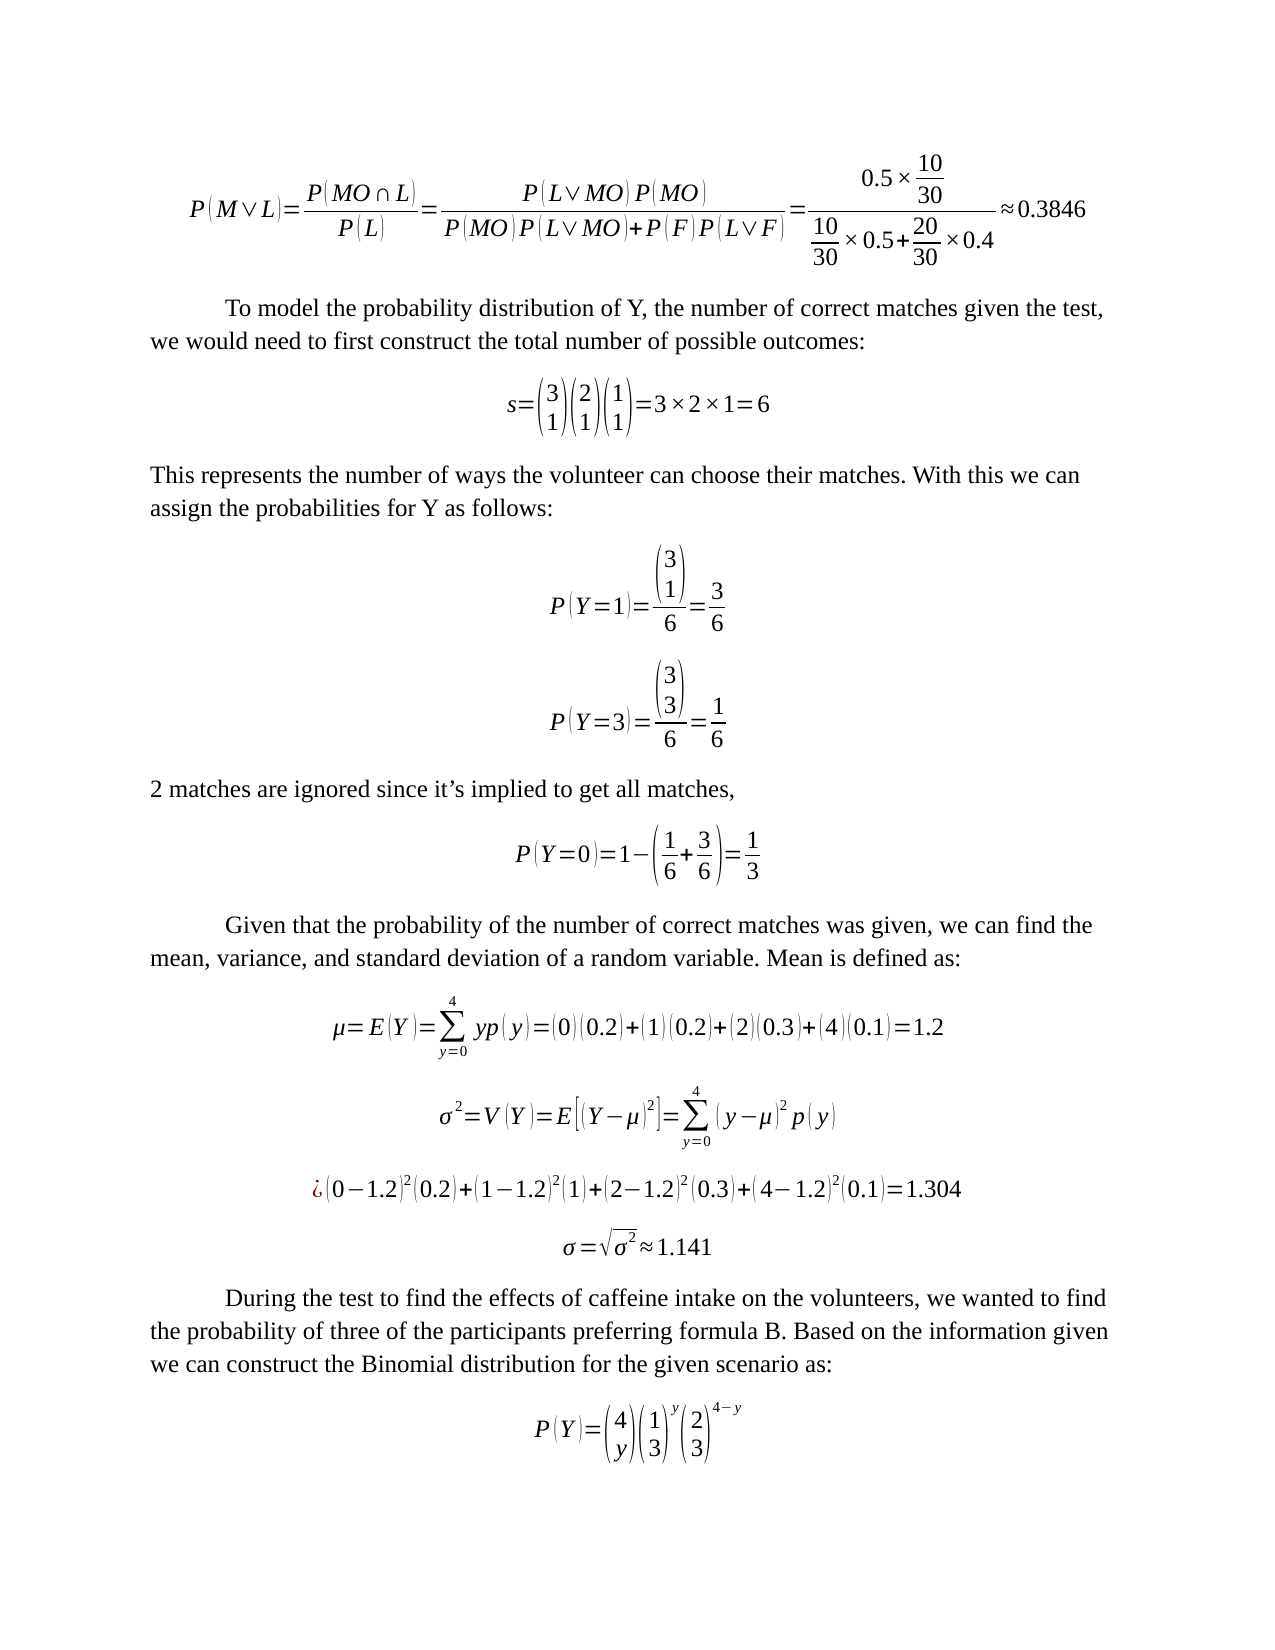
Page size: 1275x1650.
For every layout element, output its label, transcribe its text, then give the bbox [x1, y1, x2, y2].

text 2 matches are ignored since it’s implied to get all matches, [150, 774, 1125, 802]
text This represents the number of ways the volunteer can choose their matches. With this we can assign the probabilities for Y as follows: [150, 460, 1125, 522]
text Given that the probability of the number of correct matches was given, we can find the mean, variance, and standard deviation of a random variable. Mean is defined as: [150, 910, 1125, 972]
text During the test to find the effects of caffeine intake on the volunteers, we wanted to find the probability of three of the participants preferring formula B. Based on the information given we can construct the Binomial distribution for the given scenario as: [150, 1283, 1125, 1377]
